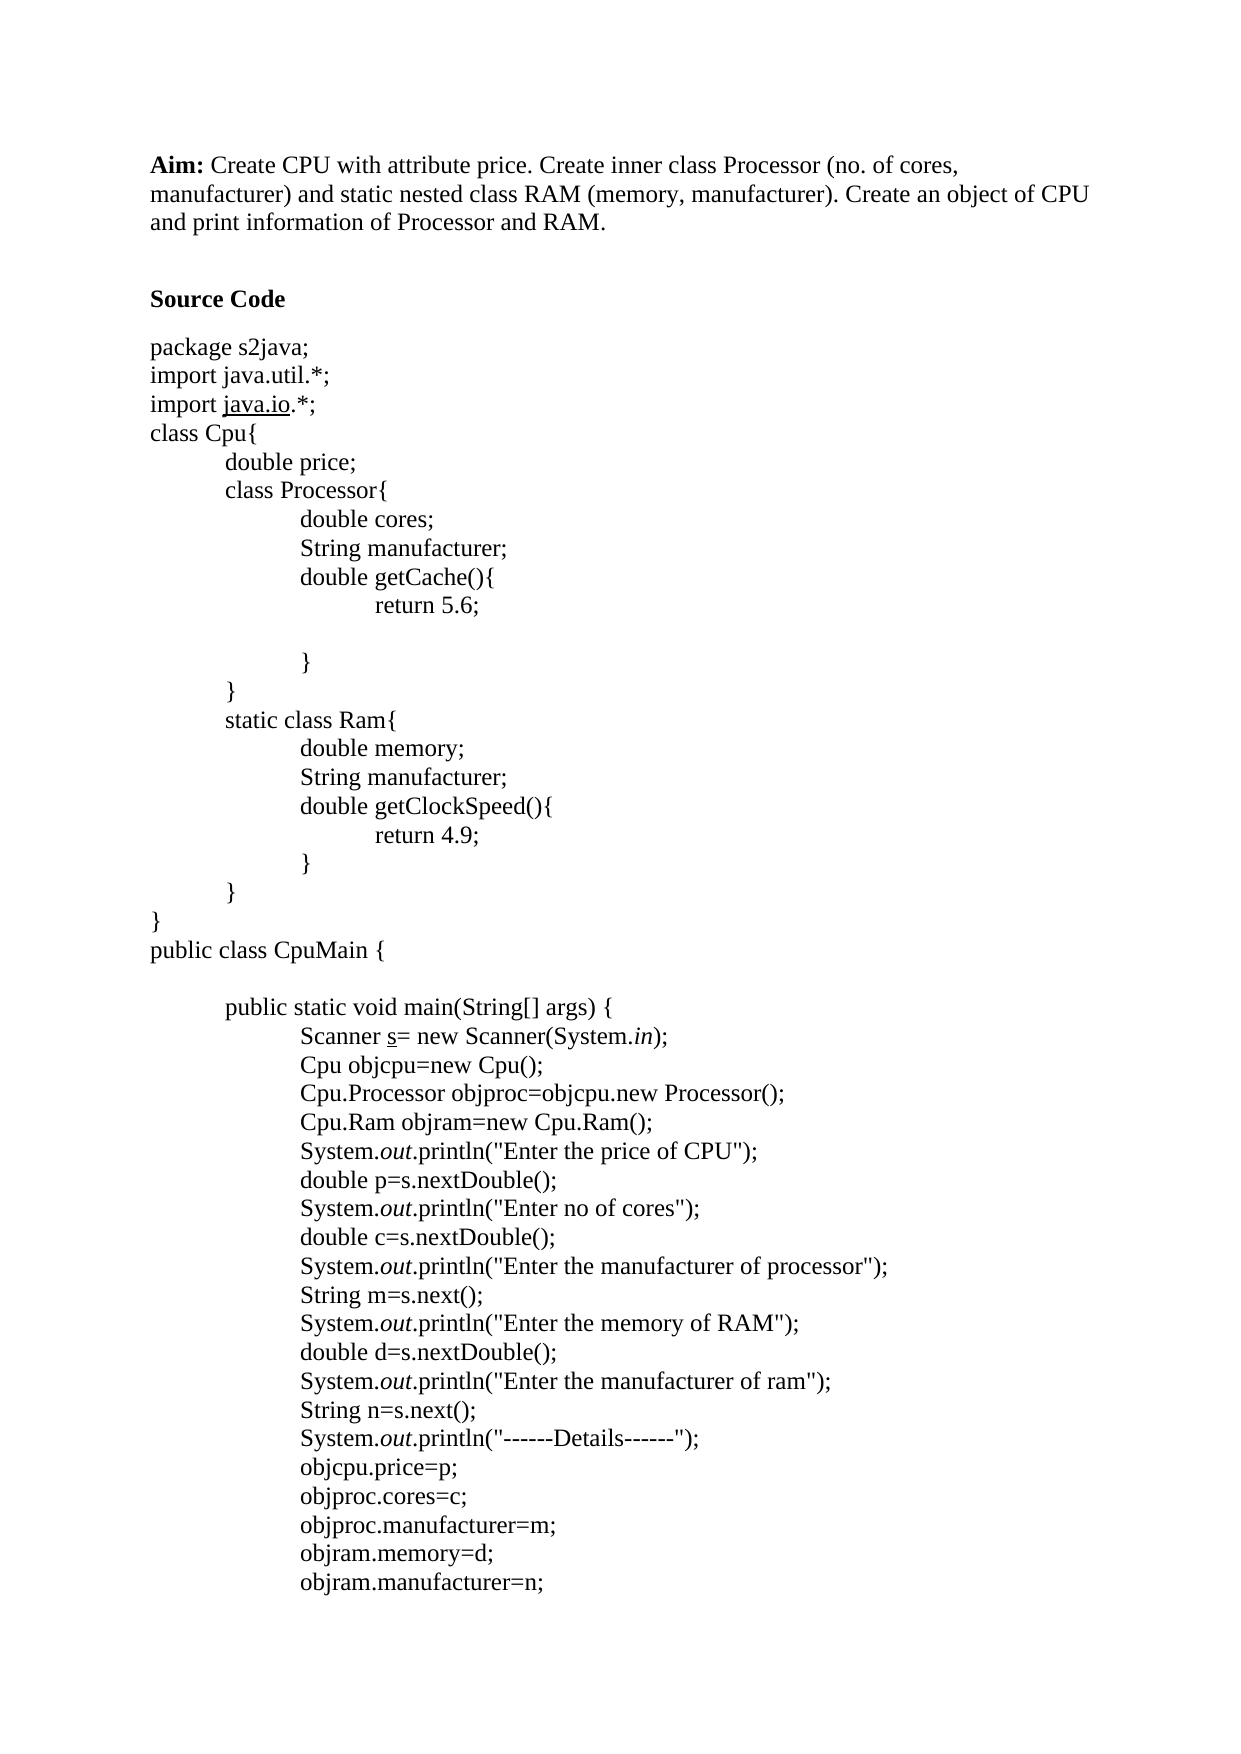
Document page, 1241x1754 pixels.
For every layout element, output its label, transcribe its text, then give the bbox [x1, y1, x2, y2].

text import java.util.*; [150, 360, 1090, 389]
text double cores; [150, 504, 1090, 533]
text objcpu.price=p; [150, 1452, 1090, 1481]
text double c=s.nextDouble(); [150, 1222, 1090, 1251]
text String manufacturer; [150, 533, 1090, 562]
text Cpu objcpu=new Cpu(); [150, 1050, 1090, 1078]
text public static void main(String[] args) { [150, 992, 1090, 1021]
text objram.manufacturer=n; [150, 1567, 1090, 1596]
text import java.io.*; [150, 389, 1090, 418]
text Aim: Create CPU with attribute price. Create inner class Processor (no. of cores, manufacturer) and static nested class RAM (memory, manufacturer). Create an object of CPU and print information of Processor and RAM. [150, 150, 1090, 236]
text Scanner s= new Scanner(System.in); [150, 1021, 1090, 1050]
text Source Code [150, 284, 1090, 313]
text static class Ram{ [150, 705, 1090, 733]
text double price; [150, 447, 1090, 475]
text System.out.println("Enter the price of CPU"); [150, 1136, 1090, 1165]
text System.out.println("Enter the manufacturer of ram"); [150, 1366, 1090, 1395]
text double getCache(){ [150, 562, 1090, 590]
text objram.memory=d; [150, 1538, 1090, 1567]
text } [150, 647, 1090, 676]
text System.out.println("Enter the memory of RAM"); [150, 1308, 1090, 1337]
text System.out.println("Enter no of cores"); [150, 1193, 1090, 1222]
text String manufacturer; [150, 762, 1090, 791]
text String n=s.next(); [150, 1395, 1090, 1423]
text } [150, 906, 1090, 935]
text objproc.cores=c; [150, 1481, 1090, 1510]
text objproc.manufacturer=m; [150, 1510, 1090, 1538]
text String m=s.next(); [150, 1280, 1090, 1308]
text System.out.println("Enter the manufacturer of processor"); [150, 1251, 1090, 1280]
text public class CpuMain { [150, 935, 1090, 963]
text double d=s.nextDouble(); [150, 1337, 1090, 1366]
text double getClockSpeed(){ [150, 791, 1090, 820]
text double memory; [150, 733, 1090, 762]
text Cpu.Processor objproc=objcpu.new Processor(); [150, 1078, 1090, 1107]
text } [150, 676, 1090, 705]
text package s2java; [150, 332, 1090, 360]
text } [150, 848, 1090, 877]
text double p=s.nextDouble(); [150, 1165, 1090, 1193]
text Cpu.Ram objram=new Cpu.Ram(); [150, 1107, 1090, 1136]
text } [150, 877, 1090, 906]
text return 4.9; [150, 820, 1090, 848]
text class Cpu{ [150, 418, 1090, 447]
text return 5.6; [150, 590, 1090, 619]
text class Processor{ [150, 475, 1090, 504]
text System.out.println("------Details------"); [150, 1423, 1090, 1452]
